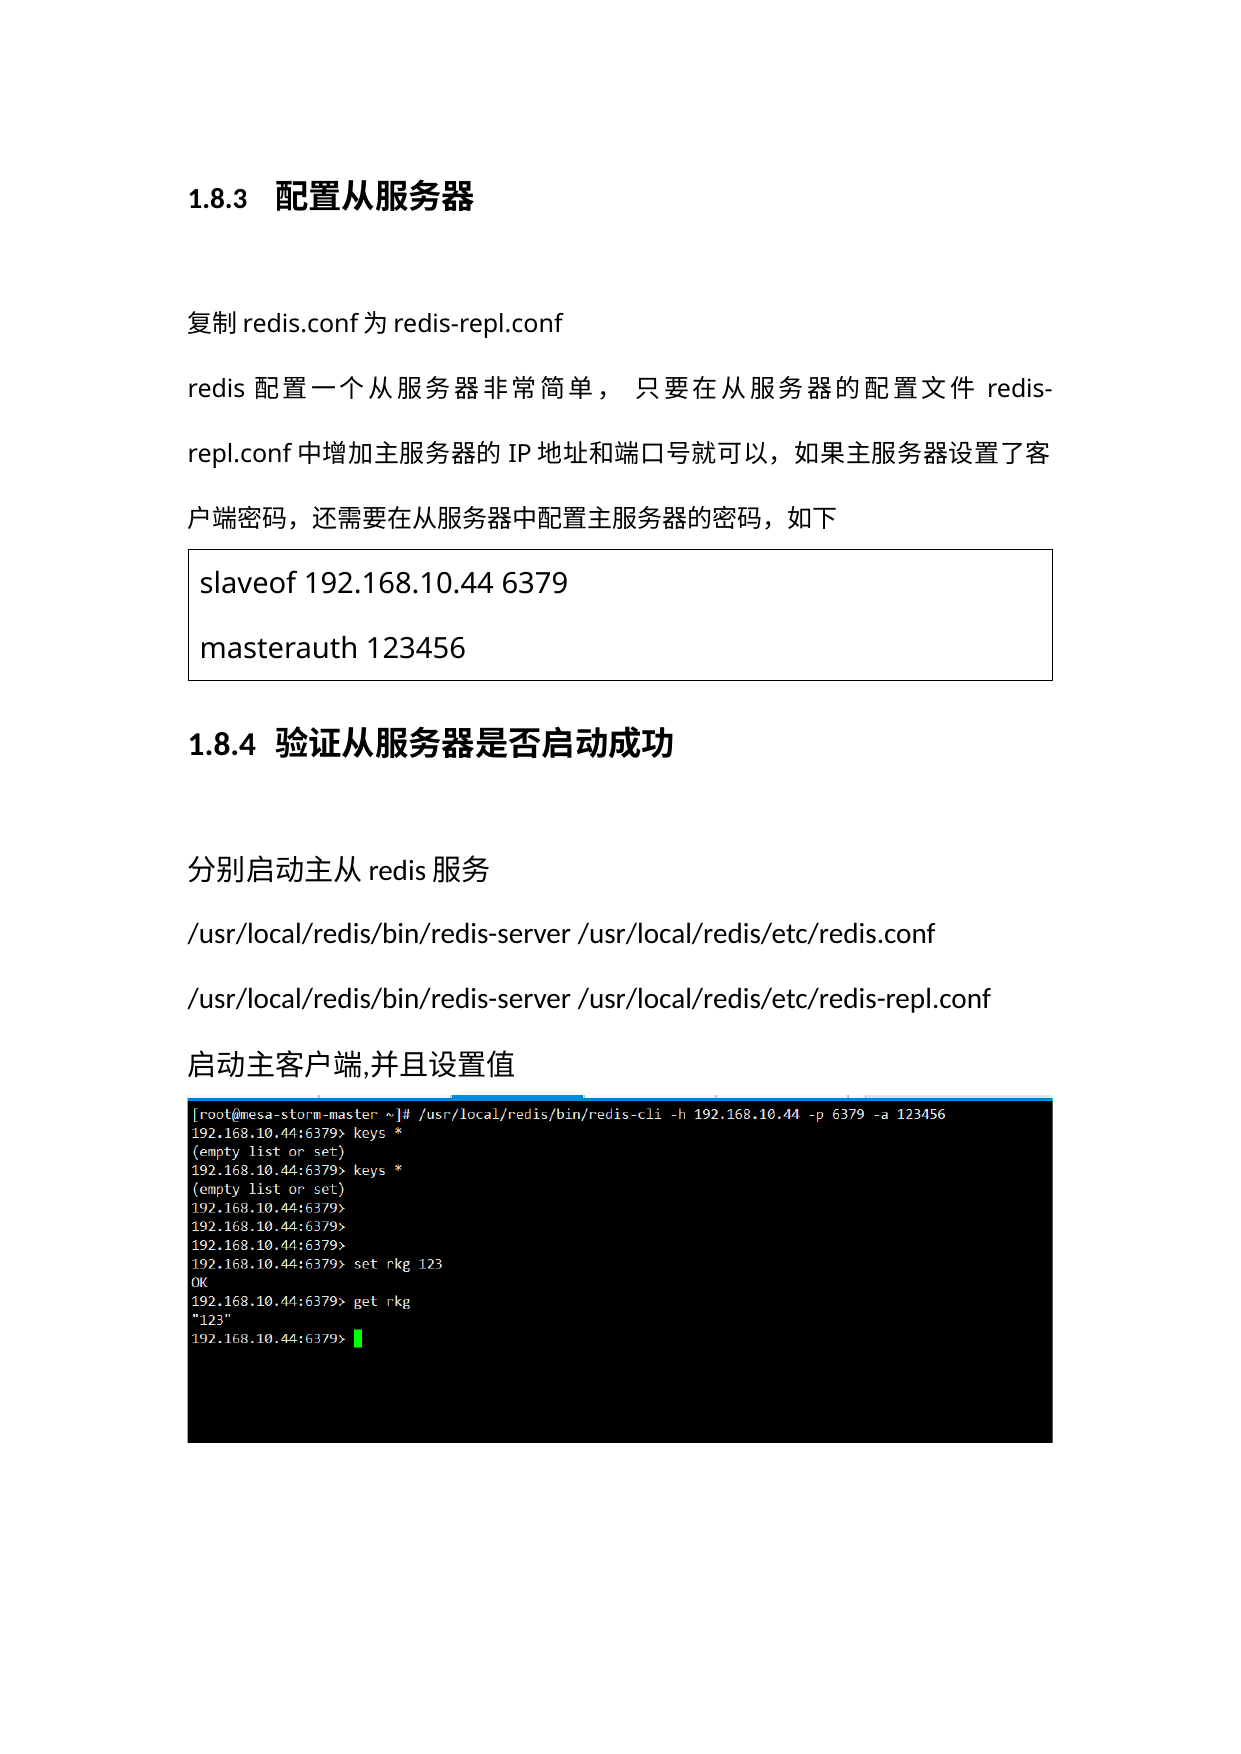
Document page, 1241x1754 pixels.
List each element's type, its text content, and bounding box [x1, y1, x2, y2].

table_header slaveof 192.168.10.44 6379 masterauth 123456 [189, 550, 1052, 680]
text 复制redis.conf为redis-repl.conf [187, 289, 1053, 354]
text /usr/local/redis/bin/redis-server /usr/local/redis/etc/redis-repl.conf [187, 966, 1053, 1031]
text /usr/local/redis/bin/redis-server /usr/local/redis/etc/redis.conf [187, 901, 1053, 966]
subtitle 验证从服务器是否启动成功 [187, 708, 1053, 773]
text 分别启动主从redis服务 [187, 836, 1053, 901]
picture [187, 1095, 1053, 1443]
subtitle 配置从服务器 [187, 162, 1053, 227]
text 启动主客户端,并且设置值 [187, 1031, 1053, 1095]
text redis配置一个从服务器非常简单， 只要在从服务器的配置文件redis-repl.conf中增加主服务器的IP地址和端口号就可以，如果主服务器设置了客户端密码，还需要在从服务器中配置主服务器的密码，如下 [187, 354, 1053, 549]
